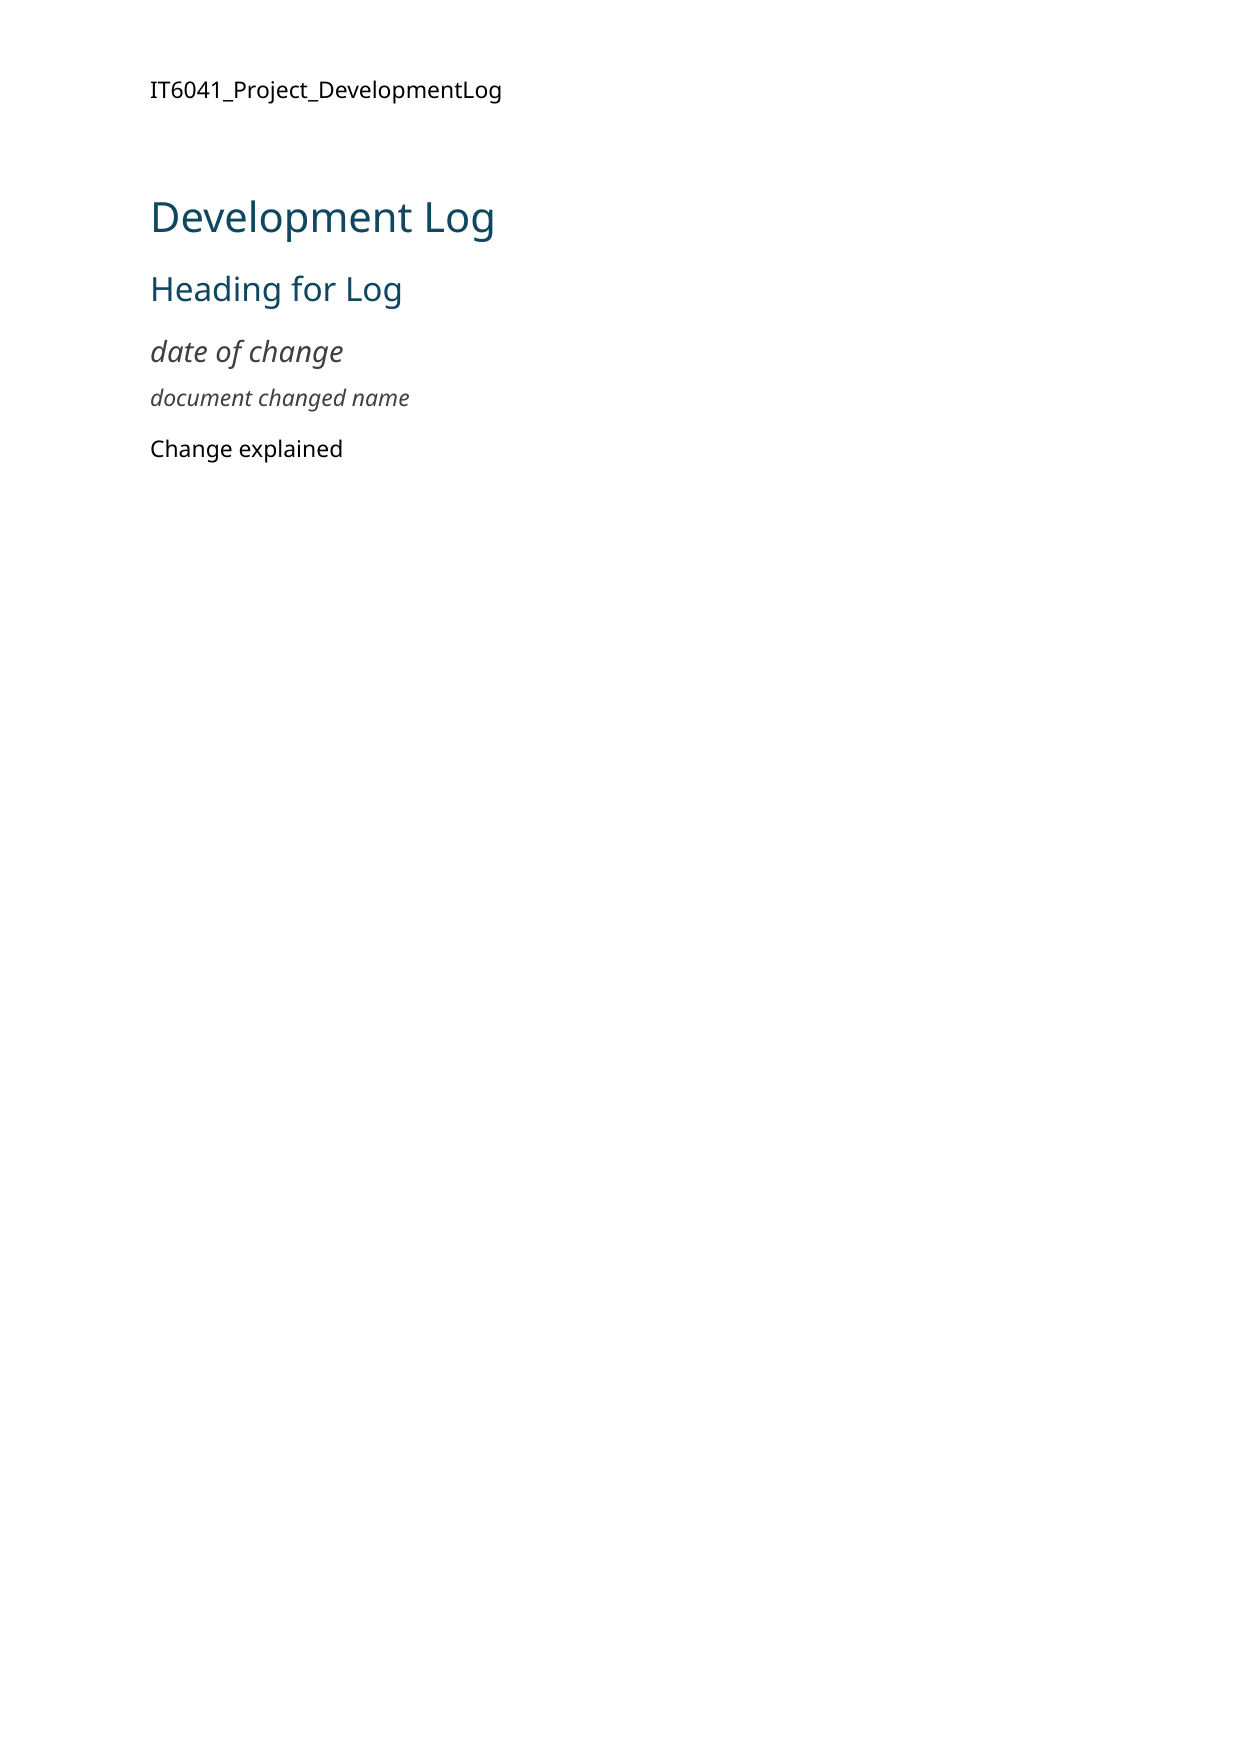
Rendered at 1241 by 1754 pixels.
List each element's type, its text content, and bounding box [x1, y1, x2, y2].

subtitle Development Log [150, 187, 1090, 244]
subtitle date of change [150, 331, 1090, 371]
text Change explained [150, 433, 1090, 464]
text document changed name [150, 382, 1090, 413]
subtitle Heading for Log [150, 265, 1090, 311]
